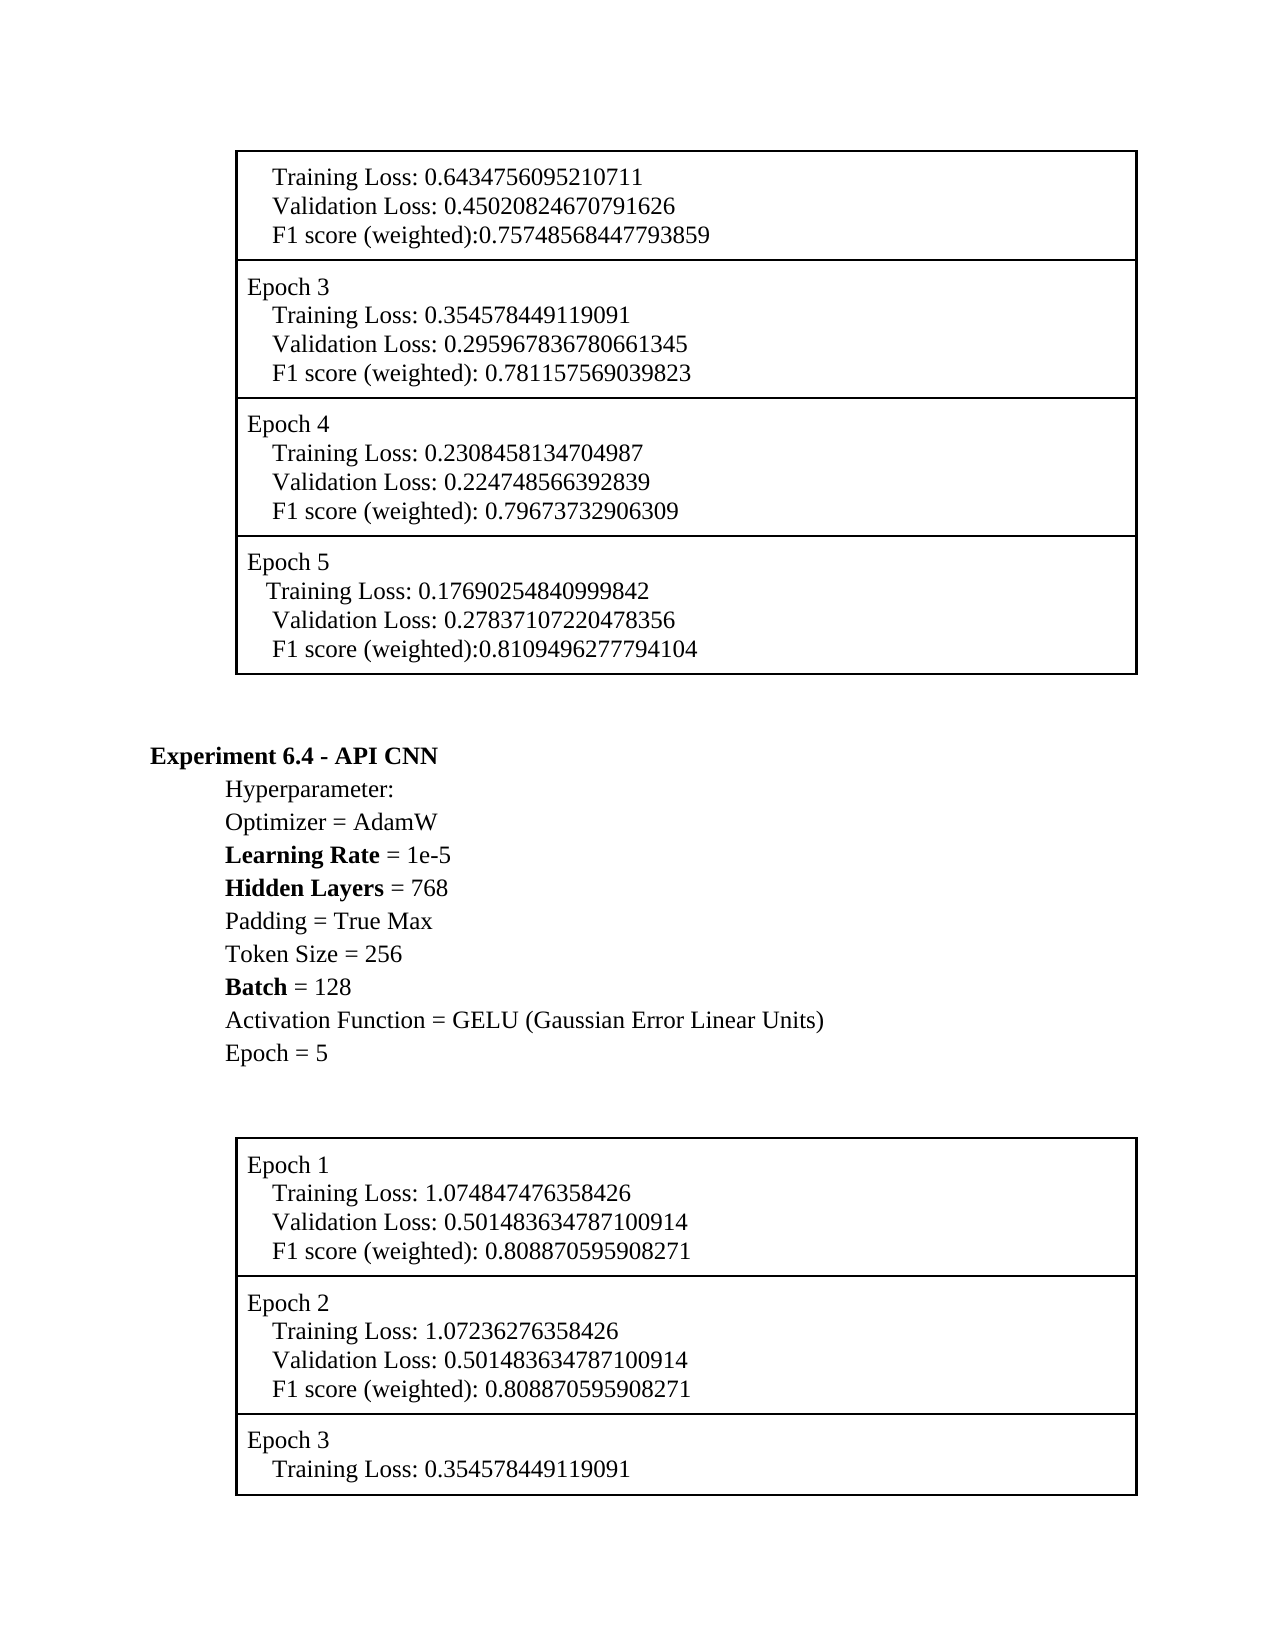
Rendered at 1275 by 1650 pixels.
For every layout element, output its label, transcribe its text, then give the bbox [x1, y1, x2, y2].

text Hidden Layers = 768 [225, 873, 1125, 902]
text Learning Rate = 1e-5 [225, 840, 1125, 869]
text Epoch = 5 [225, 1038, 1125, 1067]
text Hyperparameter: [225, 774, 1125, 803]
text Activation Function = GELU (Gaussian Error Linear Units) [225, 1005, 1125, 1034]
text Experiment 6.4 - API CNN [150, 741, 1125, 770]
text Batch = 128 [225, 972, 1125, 1001]
table_cell Epoch 4 Training Loss: 0.2308458134704987 Validation Loss: 0.224748566392839 F1 score (weighted): 0.79673732906309 [238, 399, 1135, 535]
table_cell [238, 152, 1135, 259]
text Padding = True Max [225, 906, 1125, 935]
table_cell Epoch 2 Training Loss: 1.07236276358426 Validation Loss: 0.501483634787100914 F1 score (weighted): 0.808870595908271 [238, 1277, 1135, 1413]
table_header Epoch 1 Training Loss: 1.074847476358426 Validation Loss: 0.501483634787100914 F1 score (weighted): 0.808870595908271 [238, 1139, 1135, 1275]
text Token Size = 256 [225, 939, 1125, 968]
table_cell Epoch 5 Training Loss: 0.17690254840999842 Validation Loss: 0.27837107220478356 F1 score (weighted):0.8109496277794104 [238, 537, 1135, 673]
text Optimizer = AdamW [225, 807, 1125, 836]
table_cell Epoch 3 Training Loss: 0.354578449119091 Validation Loss: 0.295967836780661345 F1 score (weighted): 0.781157569039823 [238, 261, 1135, 397]
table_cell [238, 1415, 1135, 1493]
